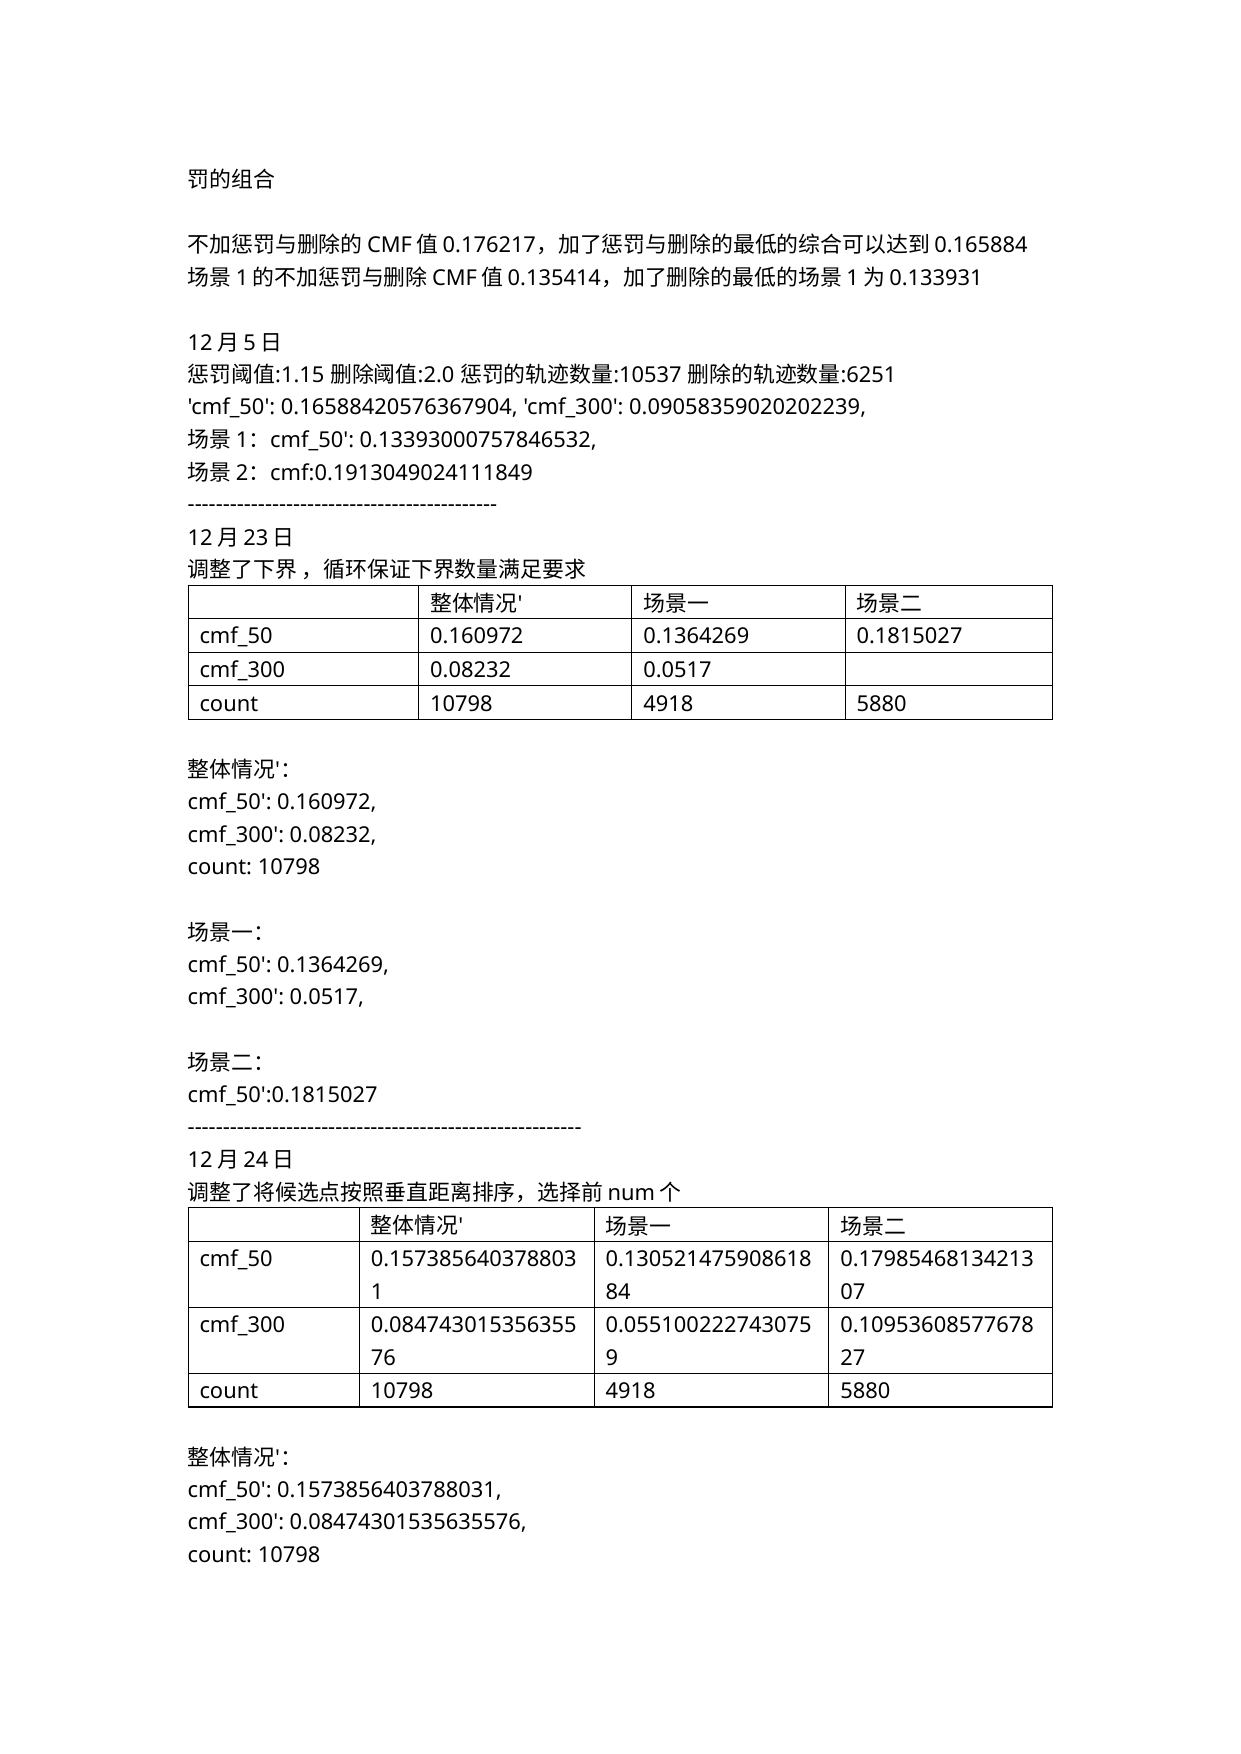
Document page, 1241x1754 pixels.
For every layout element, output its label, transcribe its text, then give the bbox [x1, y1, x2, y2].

table_cell 0.160972 [419, 619, 631, 652]
text cmf_300': 0.08474301535635576, [187, 1505, 1053, 1537]
table_header 整体情况' [419, 586, 631, 618]
table_cell 0.1815027 [846, 619, 1052, 652]
table_header [189, 586, 418, 618]
table_cell 0.1095360857767827 [829, 1308, 1052, 1373]
table_cell 0.08474301535635576 [360, 1308, 594, 1373]
table_cell 10798 [360, 1374, 594, 1406]
text 调整了下界 ，循环保证下界数量满足要求 [187, 552, 1053, 584]
table_cell 0.1364269 [632, 619, 845, 652]
table_cell 5880 [829, 1374, 1052, 1406]
table_cell 4918 [632, 686, 845, 719]
text -------------------------------------------- [187, 487, 1053, 519]
table_cell 4918 [595, 1374, 828, 1406]
text 场景1的不加惩罚与删除CMF值0.135414，加了删除的最低的场景1为0.133931 [187, 259, 1053, 292]
text 整体情况'： [187, 752, 1053, 785]
table_cell 0.1798546813421307 [829, 1242, 1052, 1307]
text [187, 162, 1053, 194]
table_cell 5880 [846, 686, 1052, 719]
table_cell count [189, 1374, 359, 1406]
table_cell 0.13052147590861884 [595, 1242, 828, 1307]
table_cell [846, 653, 1052, 685]
table_header 场景一 [632, 586, 845, 618]
text 场景2：cmf:0.1913049024111849 [187, 454, 1053, 487]
table_cell cmf_300 [189, 653, 418, 685]
table_cell cmf_50 [189, 1242, 359, 1307]
text 场景二： [187, 1045, 1053, 1077]
table_header 场景二 [846, 586, 1052, 618]
text 场景1：cmf_50': 0.13393000757846532, [187, 422, 1053, 454]
text 12月5日 [187, 324, 1053, 357]
text 调整了将候选点按照垂直距离排序，选择前num个 [187, 1175, 1053, 1207]
table_cell cmf_50 [189, 619, 418, 652]
text -------------------------------------------------------- [187, 1110, 1053, 1142]
table_header 场景二 [829, 1208, 1052, 1241]
table_cell 0.1573856403788031 [360, 1242, 594, 1307]
table_cell 10798 [419, 686, 631, 719]
table_cell count [189, 686, 418, 719]
text cmf_50': 0.1364269, [187, 947, 1053, 980]
table_cell cmf_300 [189, 1308, 359, 1373]
text cmf_300': 0.0517, [187, 980, 1053, 1012]
text 12月24日 [187, 1142, 1053, 1175]
text 12月23日 [187, 519, 1053, 552]
text count: 10798 [187, 1537, 1053, 1570]
table_header 整体情况' [360, 1208, 594, 1241]
table_cell 0.0517 [632, 653, 845, 685]
text cmf_50': 0.1573856403788031, [187, 1472, 1053, 1505]
text cmf_50': 0.160972, [187, 785, 1053, 817]
text count: 10798 [187, 850, 1053, 882]
table_cell 0.08232 [419, 653, 631, 685]
text 'cmf_50': 0.16588420576367904, 'cmf_300': 0.09058359020202239, [187, 389, 1053, 422]
table_header 场景一 [595, 1208, 828, 1241]
text cmf_50':0.1815027 [187, 1077, 1053, 1110]
text 整体情况'： [187, 1440, 1053, 1472]
text 惩罚阈值:1.15 删除阈值:2.0 惩罚的轨迹数量:10537 删除的轨迹数量:6251 [187, 357, 1053, 389]
text 场景一： [187, 915, 1053, 947]
text cmf_300': 0.08232, [187, 817, 1053, 850]
table_header [189, 1208, 359, 1241]
text 不加惩罚与删除的CMF值0.176217，加了惩罚与删除的最低的综合可以达到0.165884 [187, 227, 1053, 259]
table_cell 0.0551002227430759 [595, 1308, 828, 1373]
